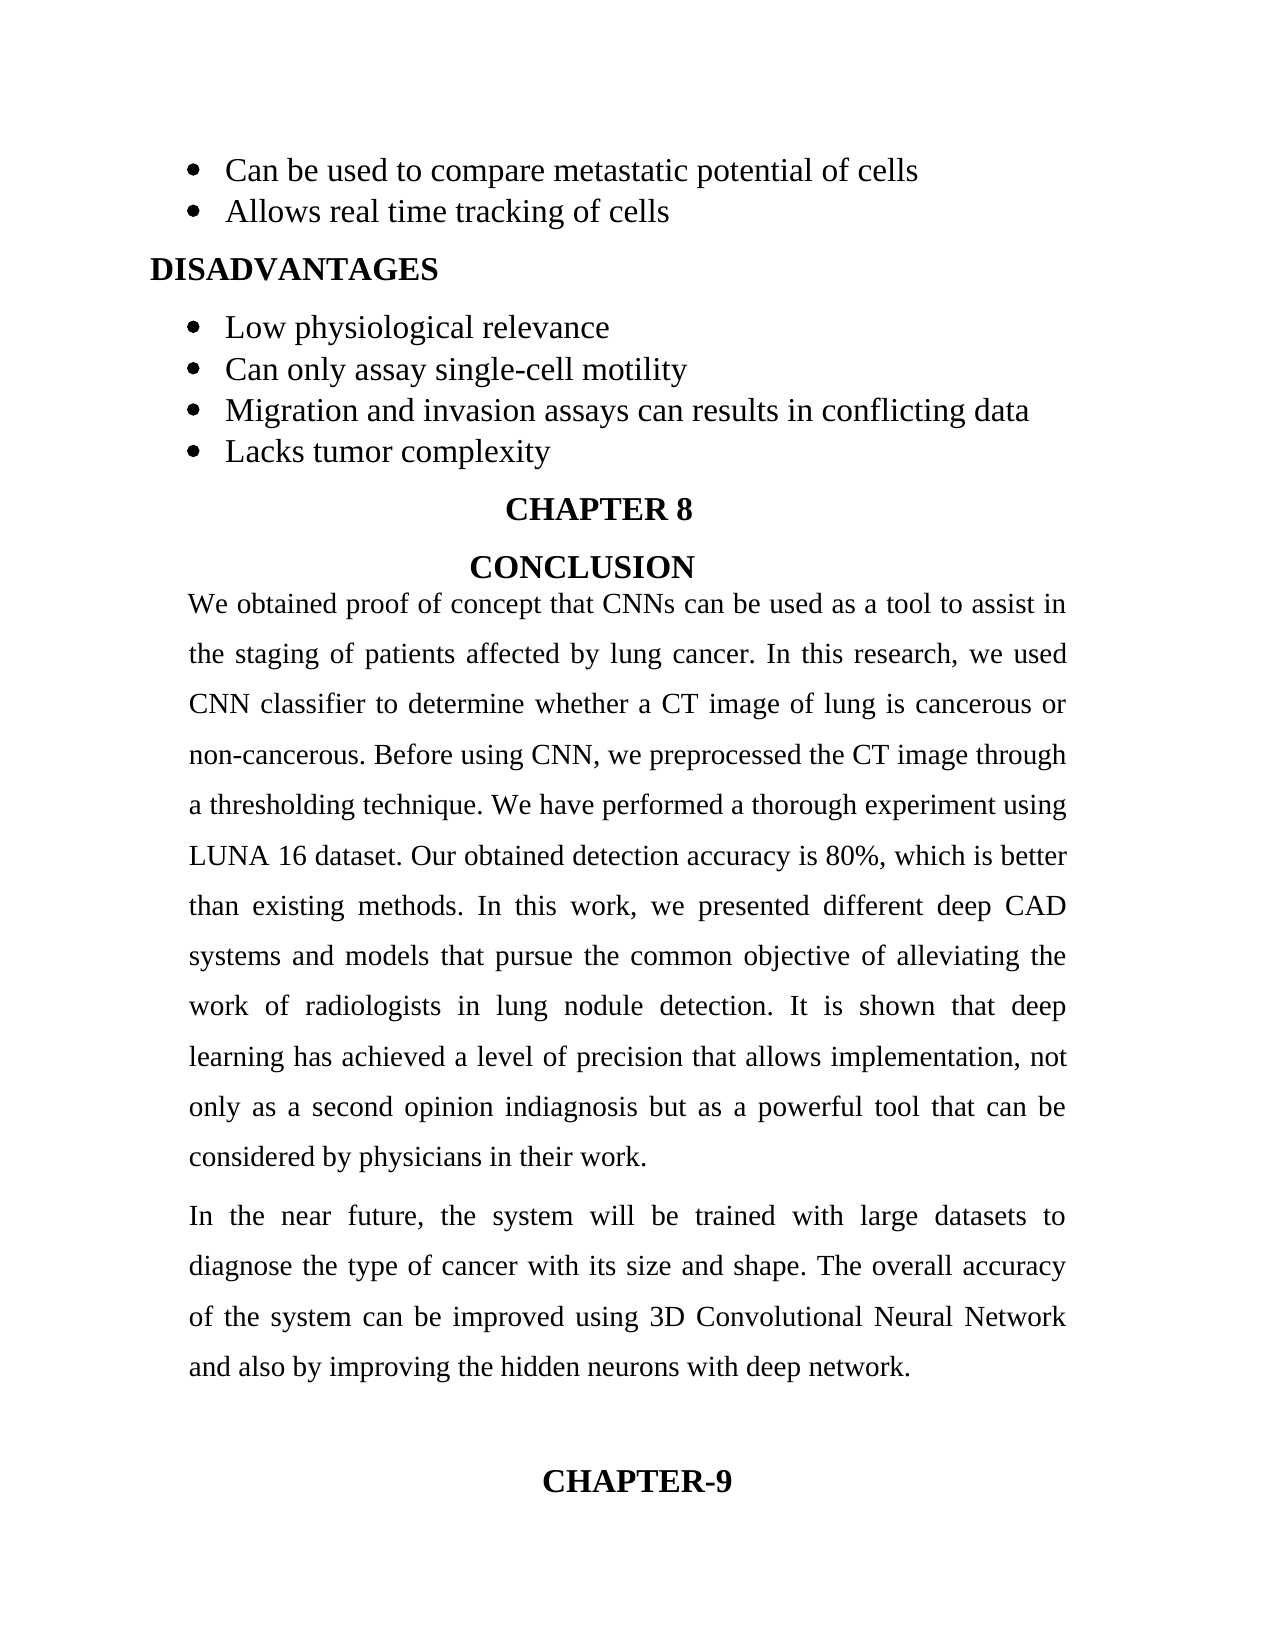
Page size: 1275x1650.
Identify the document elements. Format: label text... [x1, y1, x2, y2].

list Lacks tumor complexity [187, 431, 1125, 470]
text DISADVANTAGES [150, 249, 1125, 288]
list Migration and invasion assays can results in conflicting data [187, 390, 1125, 428]
list Low physiological relevance [187, 307, 1125, 346]
text CHAPTER-9 [150, 1461, 1125, 1499]
text CONCLUSION [150, 548, 1125, 586]
text We obtained proof of concept that CNNs can be used as a tool to assist in the staging of patients affected by lung cancer. In this research, we used CNN classifier to determine whether a CT image of lung is cancerous or non-cancerous. Before using CNN, we preprocessed the CT image through a thresholding technique. We have performed a thorough experiment using LUNA 16 dataset. Our obtained detection accuracy is 80%, which is better than existing methods. In this work, we presented different deep CAD systems and models that pursue the common objective of alleviating the work of radiologists in lung nodule detection. It is shown that deep learning has achieved a level of precision that allows implementation, not only as a second opinion indiagnosis but as a powerful tool that can be considered by physicians in their work. [187, 586, 1068, 1173]
list Allows real time tracking of cells [187, 191, 1125, 230]
text In the near future, the system will be trained with large datasets to diagnose the type of cancer with its size and shape. The overall accuracy of the system can be improved using 3D Convolutional Neural Network and also by improving the hidden neurons with deep network. [189, 1198, 1068, 1382]
text CHAPTER 8 [150, 489, 1125, 528]
list Can be used to compare metastatic potential of cells [187, 150, 1125, 188]
list Can only assay single-cell motility [187, 349, 1125, 387]
